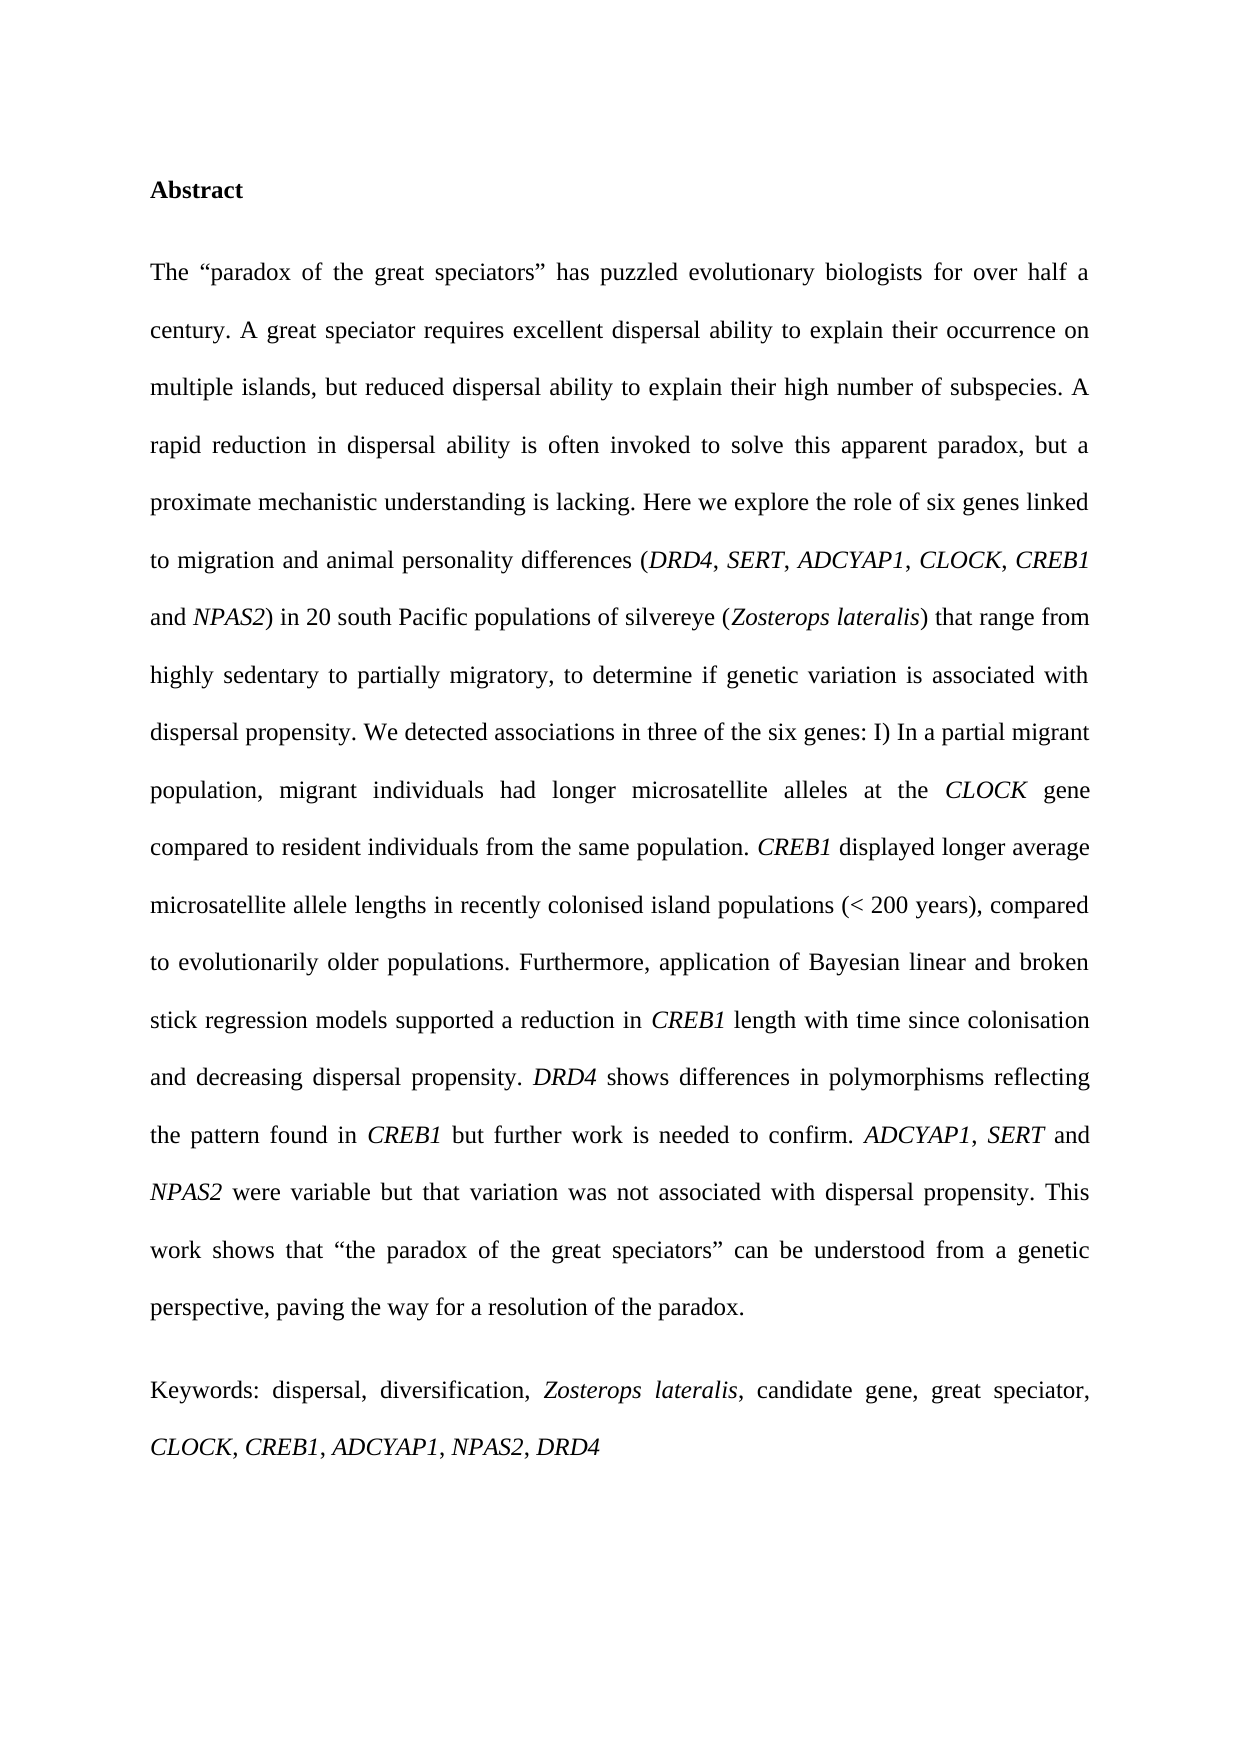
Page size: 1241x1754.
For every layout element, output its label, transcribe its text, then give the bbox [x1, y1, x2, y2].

text The “paradox of the great speciators” has puzzled evolutionary biologists for over half a century. A great speciator requires excellent dispersal ability to explain their occurrence on multiple islands, but reduced dispersal ability to explain their high number of subspecies. A rapid reduction in dispersal ability is often invoked to solve this apparent paradox, but a proximate mechanistic understanding is lacking. Here we explore the role of six genes linked to migration and animal personality differences (DRD4, SERT, ADCYAP1, CLOCK, CREB1 and NPAS2) in 20 south Pacific populations of silvereye (Zosterops lateralis) that range from highly sedentary to partially migratory, to determine if genetic variation is associated with dispersal propensity. We detected associations in three of the six genes: I) In a partial migrant population, migrant individuals had longer microsatellite alleles at the CLOCK gene compared to resident individuals from the same population. CREB1 displayed longer average microsatellite allele lengths in recently colonised island populations (< 200 years), compared to evolutionarily older populations. Furthermore, application of Bayesian linear and broken stick regression models supported a reduction in CREB1 length with time since colonisation and decreasing dispersal propensity. DRD4 shows differences in polymorphisms reflecting the pattern found in CREB1 but further work is needed to confirm. ADCYAP1, SERT and NPAS2 were variable but that variation was not associated with dispersal propensity. This work shows that “the paradox of the great speciators” can be understood from a genetic perspective, paving the way for a resolution of the paradox. [150, 257, 1090, 1321]
text Keywords: dispersal, diversification, Zosterops lateralis, candidate gene, great speciator, CLOCK, CREB1, ADCYAP1, NPAS2, DRD4 [150, 1375, 1090, 1461]
text Abstract [150, 175, 1090, 204]
